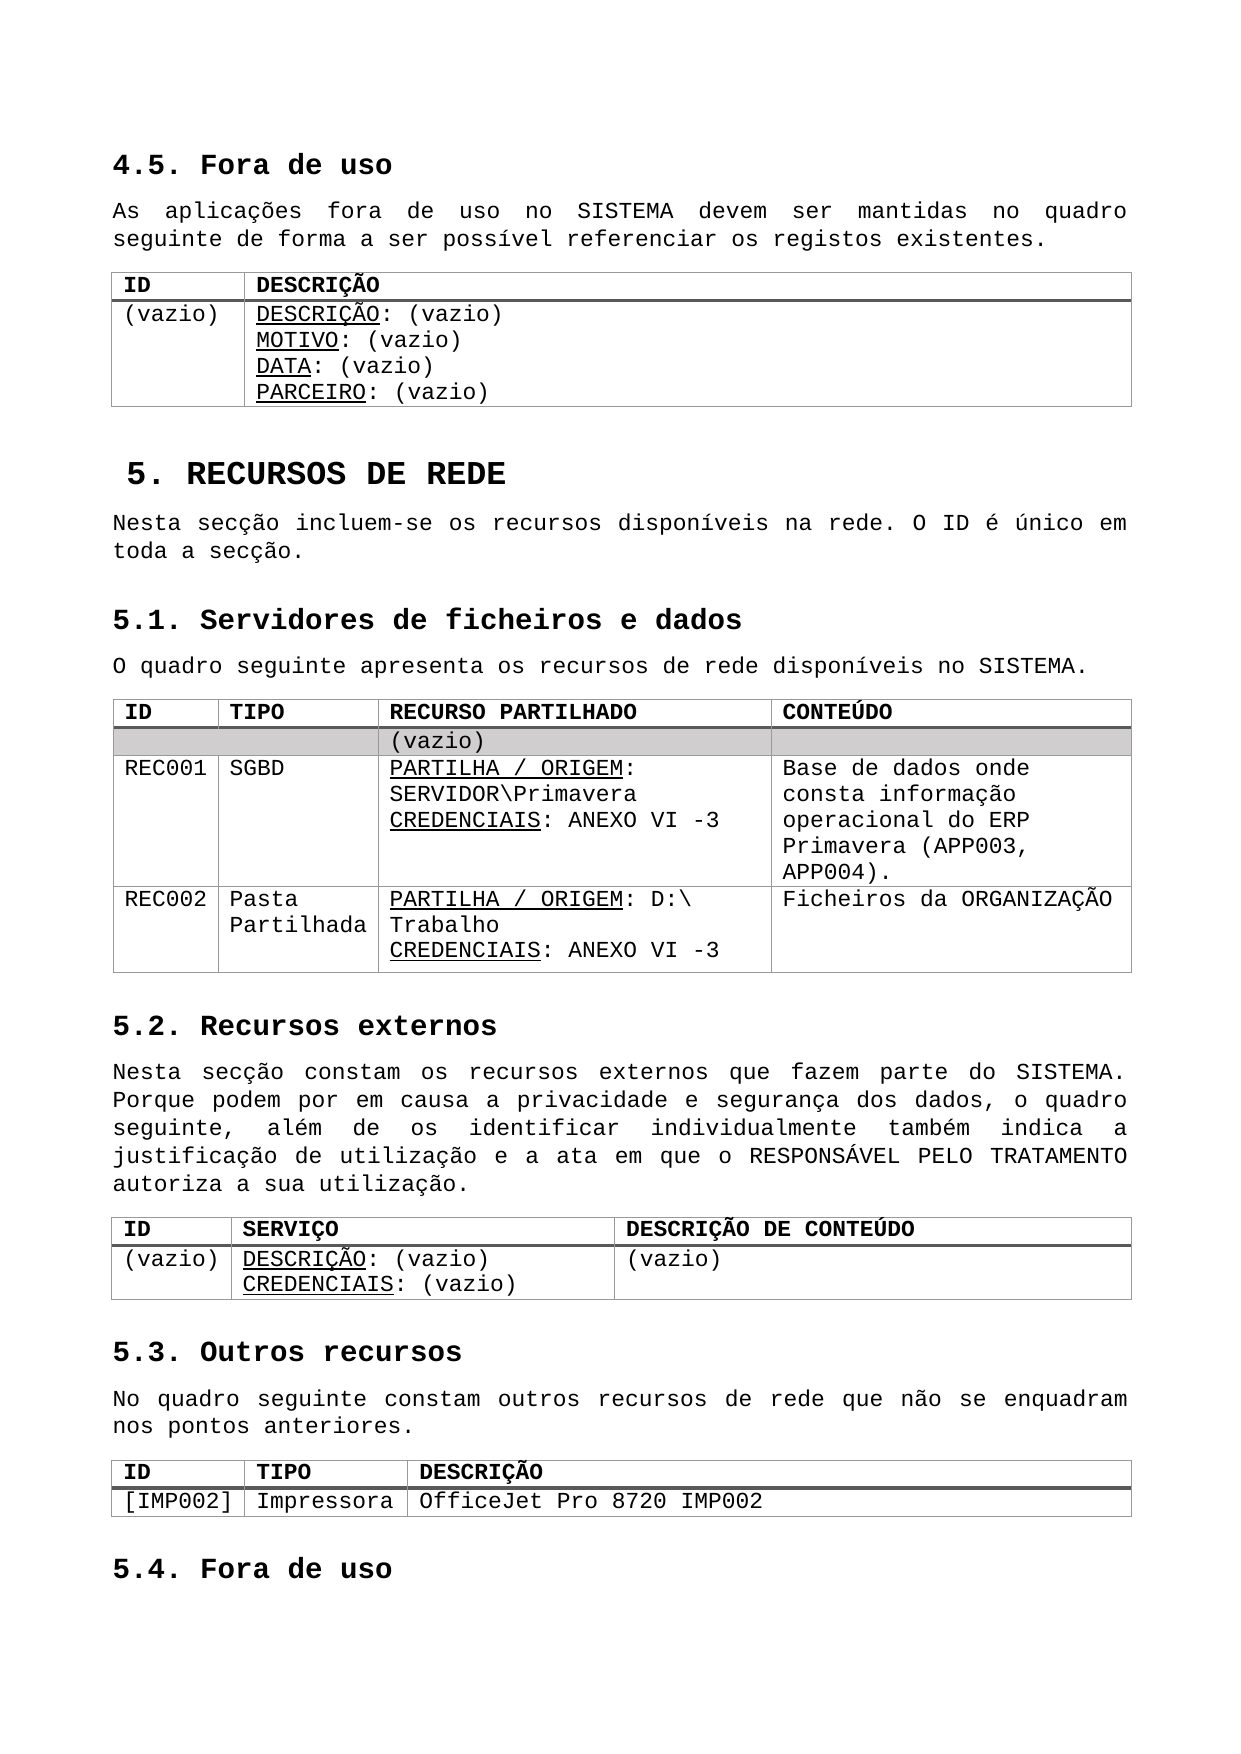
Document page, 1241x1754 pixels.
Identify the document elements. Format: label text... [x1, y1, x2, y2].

text No quadro seguinte constam outros recursos de rede que não se enquadram nos pontos anteriores. [112, 1387, 1128, 1441]
table_cell (vazio) [615, 1247, 1131, 1299]
table_cell Impressora [245, 1490, 407, 1516]
table_cell (vazio) [379, 729, 771, 755]
table_header CONTEÚDO [772, 700, 1131, 726]
text Nesta secção constam os recursos externos que fazem parte do SISTEMA. Porque podem por em causa a privacidade e segurança dos dados, o quadro seguinte, além de os identificar individualmente também indica a justificação de utilização e a ata em que o RESPONSÁVEL PELO TRATAMENTO autoriza a sua utilização. [112, 1061, 1128, 1198]
text Servidores de ficheiros e dados [112, 605, 1128, 638]
table_cell REC002 [114, 887, 218, 972]
table_cell Ficheiros da ORGANIZAÇÃO [772, 887, 1131, 972]
table_header TIPO [219, 700, 378, 726]
table_cell [772, 729, 1131, 755]
table_cell DESCRIÇÃO: (vazio) MOTIVO: (vazio) DATA: (vazio) PARCEIRO: (vazio) [245, 302, 1131, 406]
table_header ID [112, 273, 244, 299]
table_header RECURSO PARTILHADO [379, 700, 771, 726]
table_cell SGBD [219, 756, 378, 886]
table_header DESCRIÇÃO DE CONTEÚDO [615, 1218, 1131, 1244]
table_cell [IMP002] [112, 1490, 244, 1516]
text Fora de uso [112, 1554, 1128, 1587]
table_cell Pasta Partilhada [219, 887, 378, 972]
table_cell OfficeJet Pro 8720 IMP002 [408, 1490, 1131, 1516]
table_cell PARTILHA / ORIGEM: SERVIDOR\Primavera CREDENCIAIS: ANEXO VI -3 [379, 756, 771, 886]
table_cell [114, 729, 378, 755]
text As aplicações fora de uso no SISTEMA devem ser mantidas no quadro seguinte de forma a ser possível referenciar os registos existentes. [112, 200, 1128, 253]
table_cell (vazio) [112, 1247, 231, 1299]
table_cell Base de dados onde consta informação operacional do ERP Primavera (APP003, APP004). [772, 756, 1131, 886]
text Nesta secção incluem-se os recursos disponíveis na rede. O ID é único em toda a secção. [112, 512, 1128, 565]
table_header TIPO [245, 1461, 407, 1486]
table_header ID [112, 1218, 231, 1244]
text Outros recursos [112, 1337, 1128, 1370]
table_header ID [112, 1461, 244, 1486]
table_header ID [114, 700, 218, 726]
text Recursos externos [112, 1011, 1128, 1044]
text RECURSOS DE REDE [186, 457, 1128, 495]
table_cell (vazio) [112, 302, 244, 406]
table_cell REC001 [114, 756, 218, 886]
table_cell DESCRIÇÃO: (vazio) CREDENCIAIS: (vazio) [232, 1247, 614, 1299]
text Fora de uso [112, 150, 1128, 183]
table_header DESCRIÇÃO [245, 273, 1131, 299]
table_header DESCRIÇÃO [408, 1461, 1131, 1486]
text O quadro seguinte apresenta os recursos de rede disponíveis no SISTEMA. [112, 654, 1128, 681]
table_header SERVIÇO [232, 1218, 614, 1244]
table_cell PARTILHA / ORIGEM: D:\Trabalho CREDENCIAIS: ANEXO VI -3 [379, 887, 771, 972]
